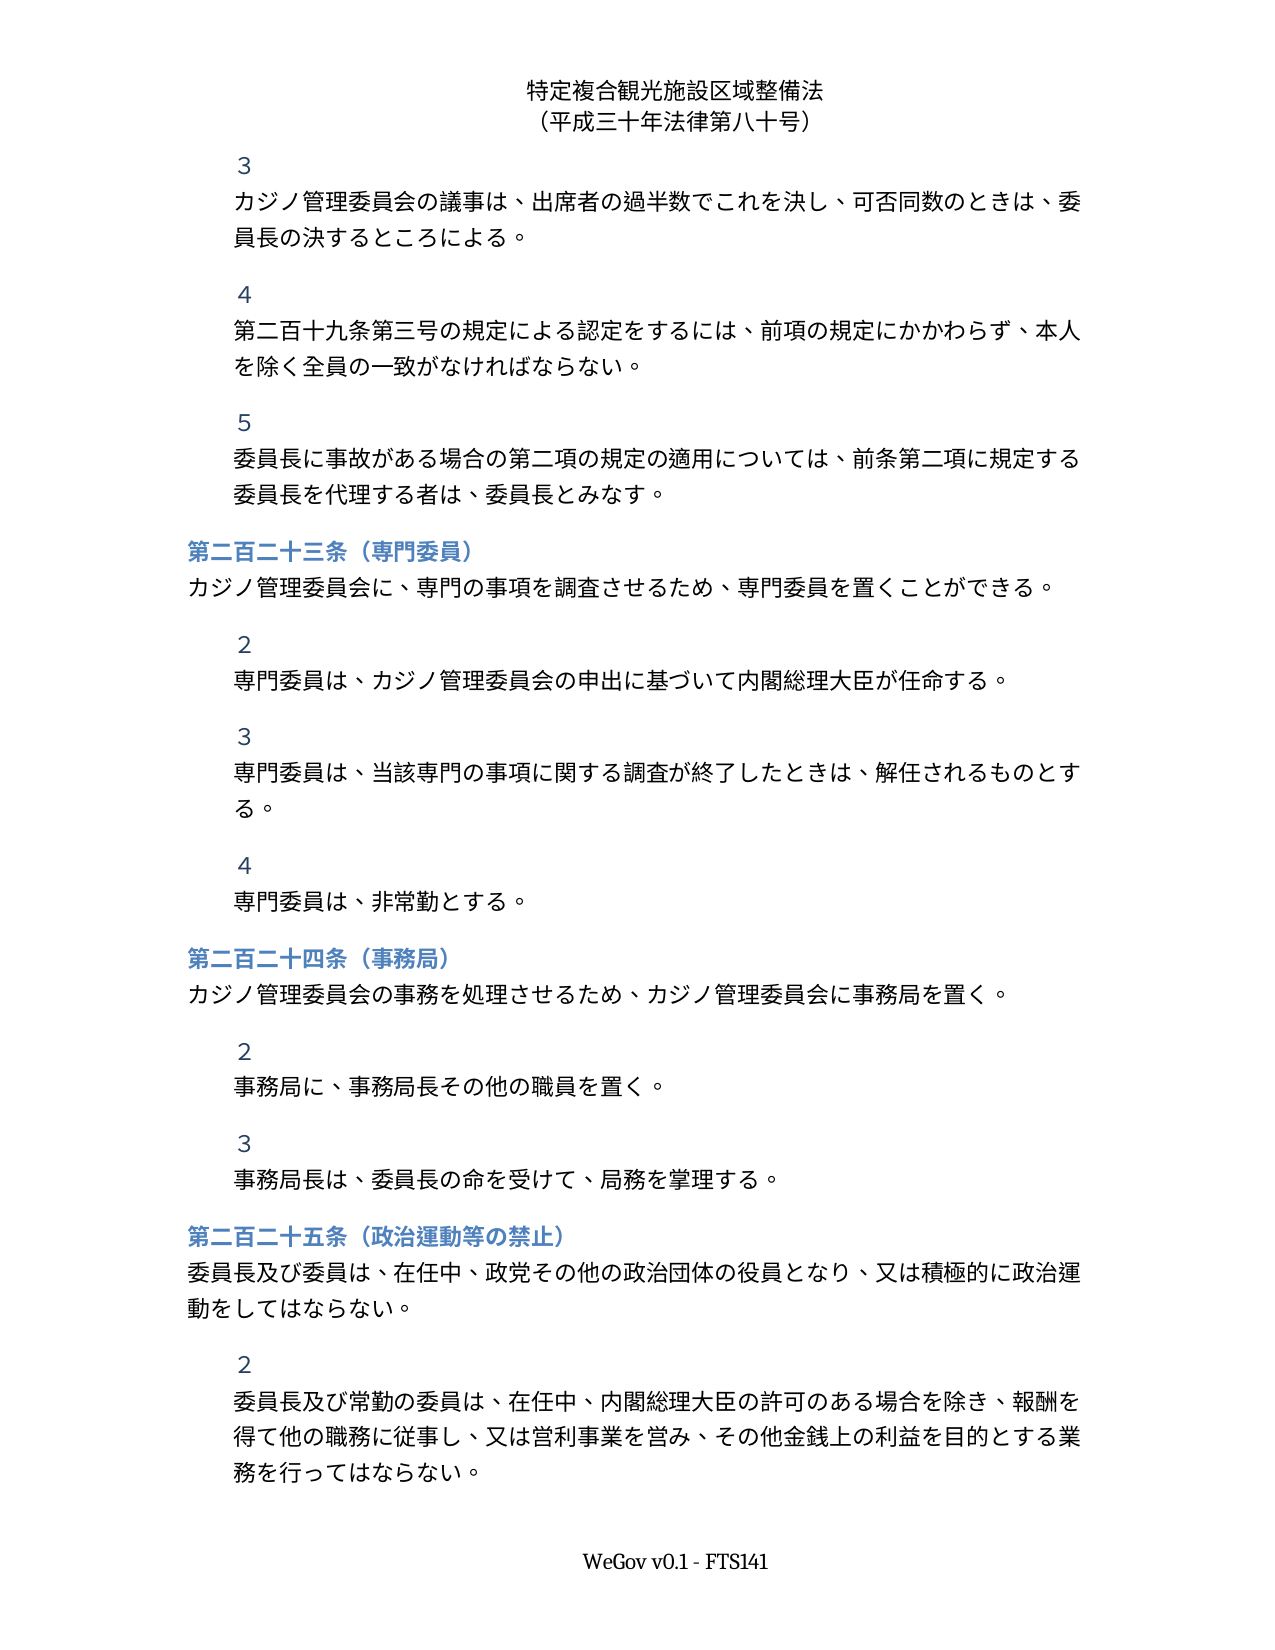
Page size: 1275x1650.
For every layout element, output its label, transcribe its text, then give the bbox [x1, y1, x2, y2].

subtitle ３ [233, 1128, 1087, 1159]
subtitle ２ [233, 629, 1087, 660]
text 専門委員は、カジノ管理委員会の申出に基づいて内閣総理大臣が任命する。 [233, 664, 1087, 696]
text 委員長及び常勤の委員は、在任中、内閣総理大臣の許可のある場合を除き、報酬を得て他の職務に従事し、又は営利事業を営み、その他金銭上の利益を目的とする業務を行ってはならない。 [233, 1385, 1087, 1488]
text 第二百十九条第三号の規定による認定をするには、前項の規定にかかわらず、本人を除く全員の一致がなければならない。 [233, 314, 1087, 382]
subtitle 第二百二十四条（事務局） [187, 943, 1087, 974]
subtitle ２ [233, 1349, 1087, 1381]
text カジノ管理委員会の事務を処理させるため、カジノ管理委員会に事務局を置く。 [187, 979, 1087, 1010]
subtitle ３ [233, 721, 1087, 753]
text 委員長に事故がある場合の第二項の規定の適用については、前条第二項に規定する委員長を代理する者は、委員長とみなす。 [233, 443, 1087, 510]
subtitle ５ [233, 407, 1087, 438]
text 専門委員は、非常勤とする。 [233, 886, 1087, 917]
text カジノ管理委員会に、専門の事項を調査させるため、専門委員を置くことができる。 [187, 572, 1087, 603]
text 事務局長は、委員長の命を受けて、局務を掌理する。 [233, 1164, 1087, 1195]
text カジノ管理委員会の議事は、出席者の過半数でこれを決し、可否同数のときは、委員長の決するところによる。 [233, 186, 1087, 253]
text 事務局に、事務局長その他の職員を置く。 [233, 1071, 1087, 1103]
subtitle ２ [233, 1035, 1087, 1067]
subtitle ３ [233, 150, 1087, 181]
subtitle 第二百二十三条（専門委員） [187, 536, 1087, 567]
text 専門委員は、当該専門の事項に関する調査が終了したときは、解任されるものとする。 [233, 757, 1087, 824]
text 委員長及び委員は、在任中、政党その他の政治団体の役員となり、又は積極的に政治運動をしてはならない。 [187, 1257, 1087, 1324]
subtitle ４ [233, 279, 1087, 310]
subtitle 第二百二十五条（政治運動等の禁止） [187, 1221, 1087, 1252]
subtitle ４ [233, 850, 1087, 881]
